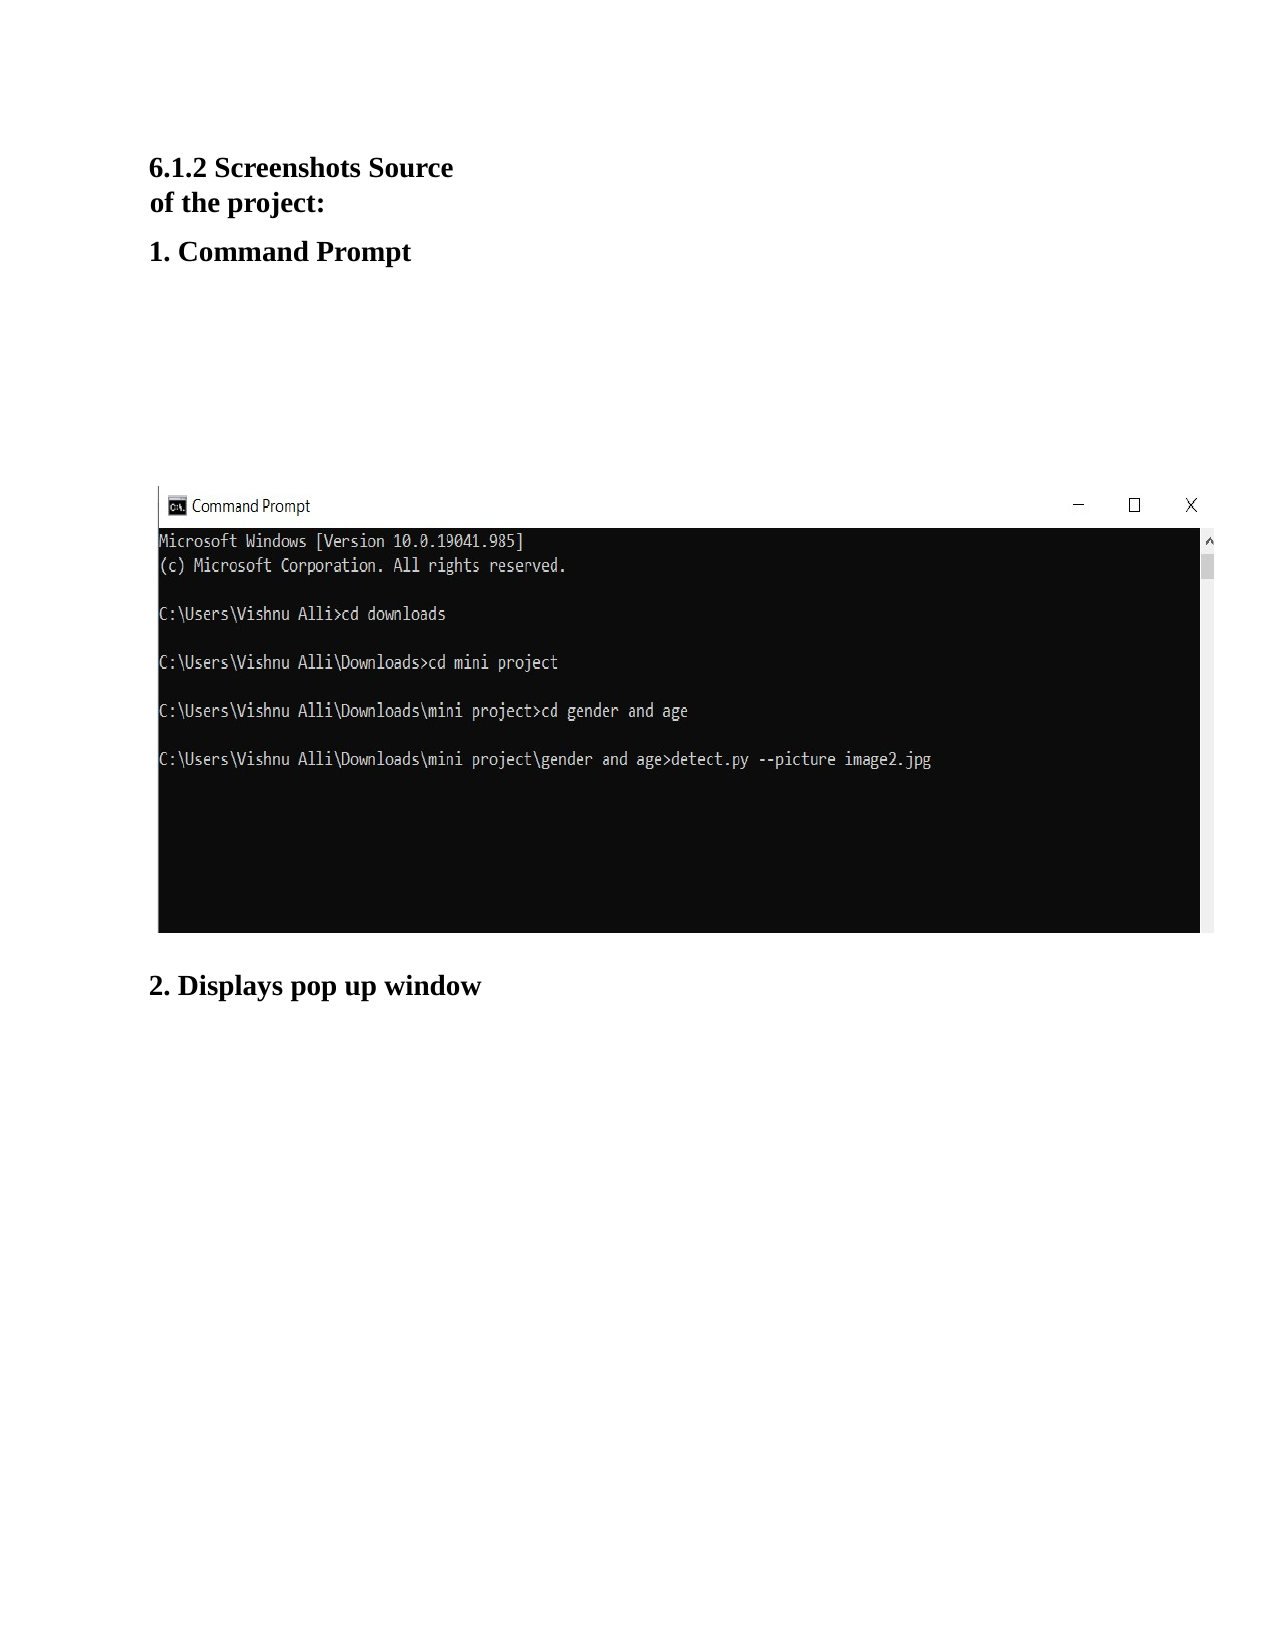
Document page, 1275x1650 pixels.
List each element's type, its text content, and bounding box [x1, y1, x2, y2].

subtitle 1. Command Prompt [148, 234, 1214, 268]
subtitle 2. Displays pop up window [148, 968, 1214, 1001]
picture [157, 486, 1214, 933]
text 6.1.2 Screenshots Source of the project: [148, 150, 456, 218]
